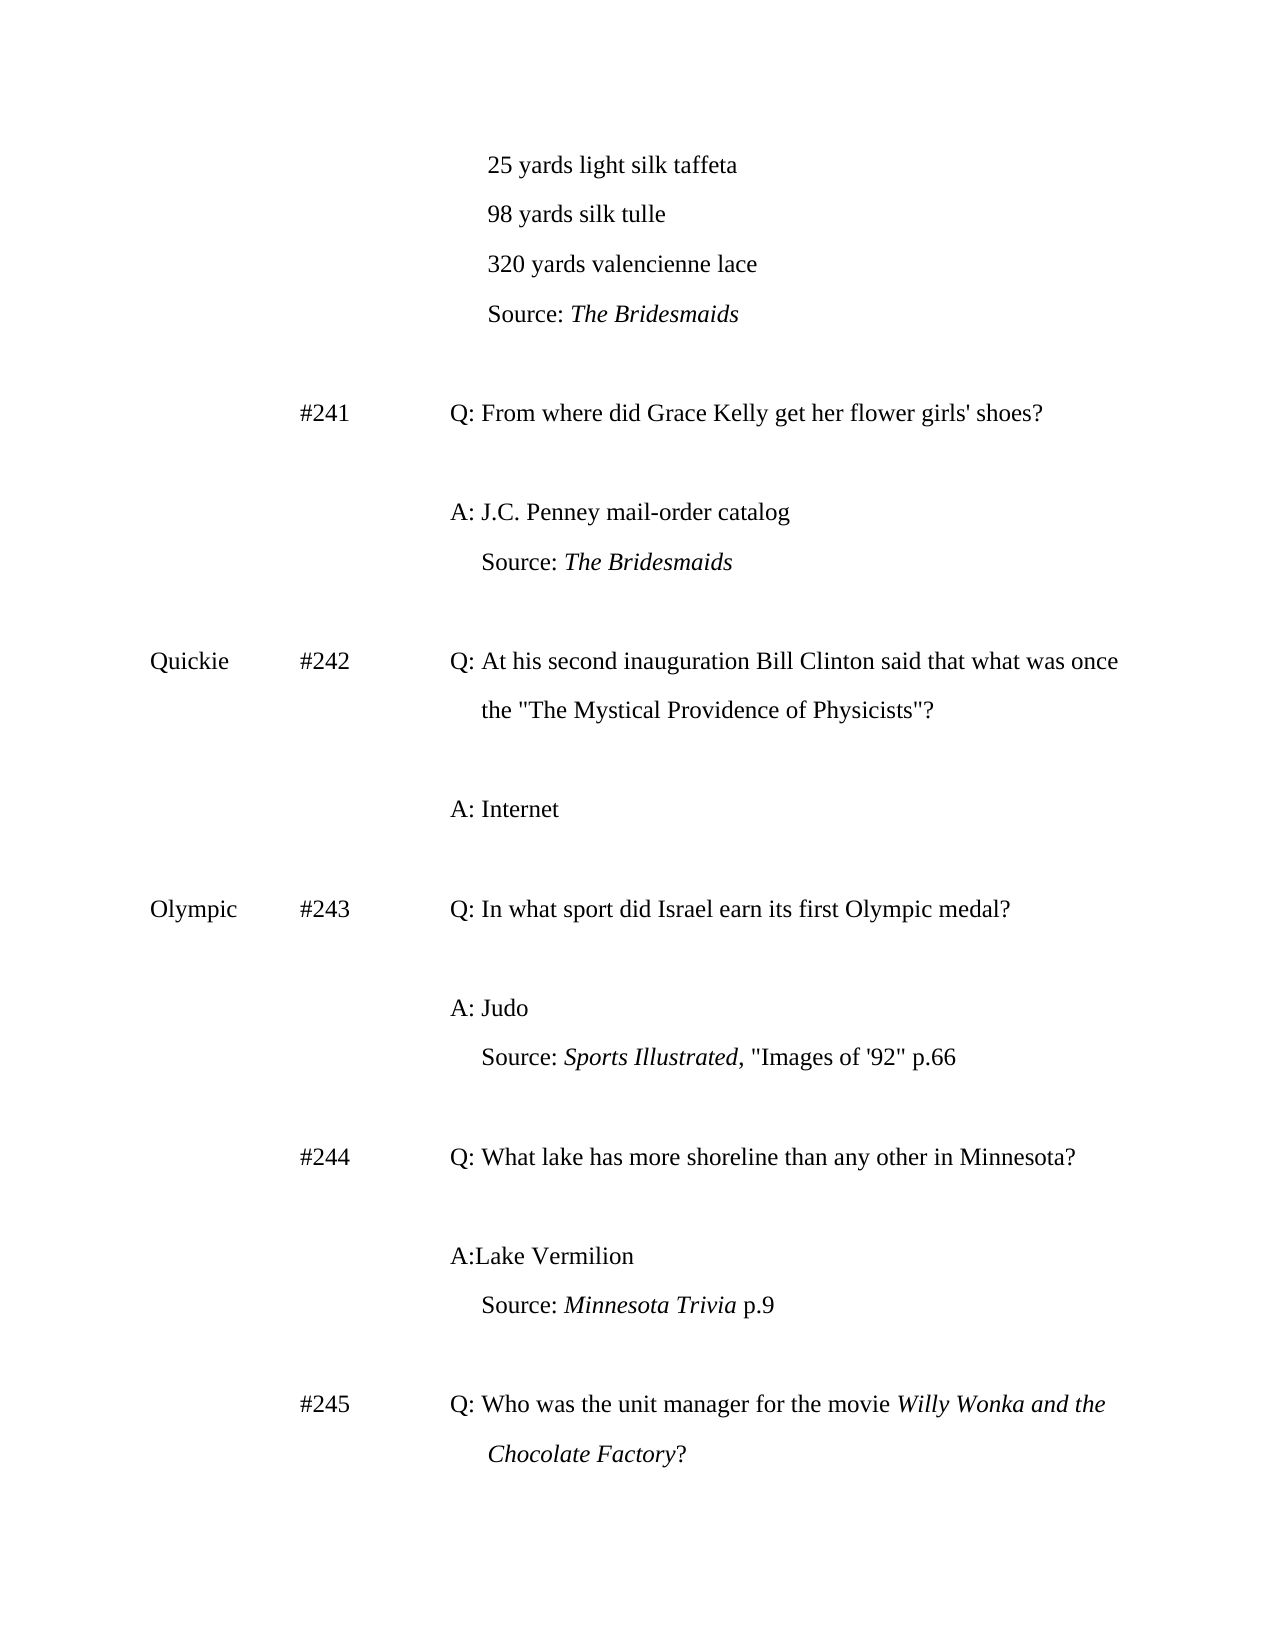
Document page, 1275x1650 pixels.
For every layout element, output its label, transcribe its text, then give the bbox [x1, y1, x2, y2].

text the "The Mystical Providence of Physicists"? [150, 695, 1125, 724]
text 98 yards silk tulle [150, 199, 1125, 228]
text A: Judo [150, 993, 1125, 1022]
text Source: Sports Illustrated, "Images of '92" p.66 [150, 1042, 1125, 1071]
text Olympic #243 Q: In what sport did Israel earn its first Olympic medal? [150, 894, 1125, 922]
text Quickie #242 Q: At his second inauguration Bill Clinton said that what was once [150, 646, 1125, 674]
text Source: The Bridesmaids [150, 547, 1125, 575]
text Source: The Bridesmaids [150, 299, 1125, 327]
text 25 yards light silk taffeta [150, 150, 1125, 179]
text Chocolate Factory? [150, 1439, 1125, 1468]
text #244 Q: What lake has more shoreline than any other in Minnesota? [150, 1142, 1125, 1170]
text 320 yards valencienne lace [150, 249, 1125, 278]
text A: Internet [150, 794, 1125, 823]
text #241 Q: From where did Grace Kelly get her flower girls' shoes? [150, 398, 1125, 427]
text A:Lake Vermilion [150, 1241, 1125, 1269]
text #245 Q: Who was the unit manager for the movie Willy Wonka and the [150, 1389, 1125, 1418]
text Source: Minnesota Trivia p.9 [150, 1290, 1125, 1319]
text A: J.C. Penney mail-order catalog [150, 497, 1125, 526]
